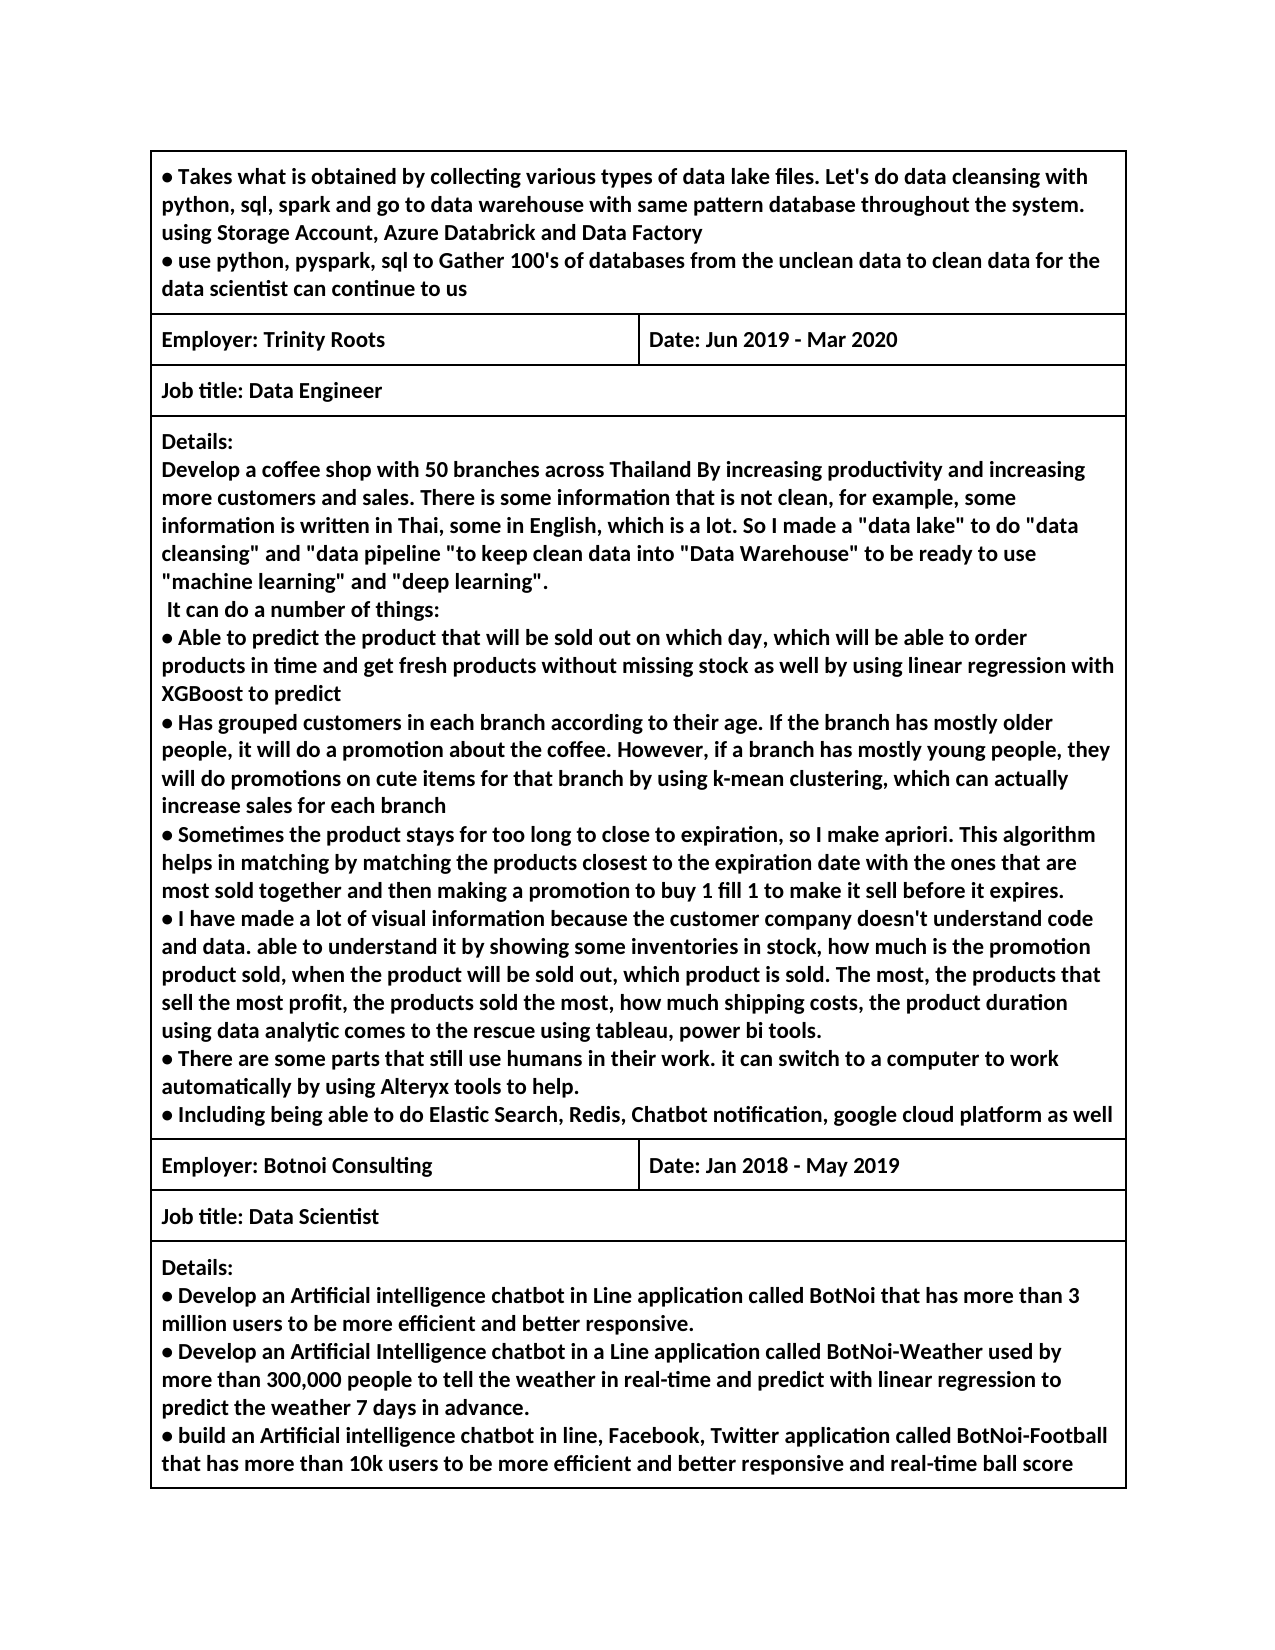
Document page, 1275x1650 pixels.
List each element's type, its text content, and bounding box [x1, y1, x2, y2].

table_cell Job title: Data Scientist [152, 1191, 1125, 1240]
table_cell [152, 1242, 1125, 1487]
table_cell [152, 152, 1125, 313]
table_cell Job title: Data Engineer [152, 366, 1125, 415]
table_cell Employer: Botnoi Consulting [152, 1140, 638, 1189]
table_cell Details: Develop a coffee shop with 50 branches across Thailand By increasing productivity and increasing more customers and sales. There is some information that is not clean, for example, some information is written in Thai, some in English, which is a lot. So I made a "data lake" to do "data cleansing" and "data pipeline "to keep clean data into "Data Warehouse" to be ready to use "machine learning" and "deep learning". It can do a number of things: • Able to predict the product that will be sold out on which day, which will be able to order products in time and get fresh products without missing stock as well by using linear regression with XGBoost to predict • Has grouped customers in each branch according to their age. If the branch has mostly older people, it will do a promotion about the coffee. However, if a branch has mostly young people, they will do promotions on cute items for that branch by using k-mean clustering, which can actually increase sales for each branch • Sometimes the product stays for too long to close to expiration, so I make apriori. This algorithm helps in matching by matching the products closest to the expiration date with the ones that are most sold together and then making a promotion to buy 1 fill 1 to make it sell before it expires. • I have made a lot of visual information because the customer company doesn't understand code and data. able to understand it by showing some inventories in stock, how much is the promotion product sold, when the product will be sold out, which product is sold. The most, the products that sell the most profit, the products sold the most, how much shipping costs, the product duration using data analytic comes to the rescue using tableau, power bi tools. • There are some parts that still use humans in their work. it can switch to a computer to work automatically by using Alteryx tools to help. • Including being able to do Elastic Search, Redis, Chatbot notification, google cloud platform as well [152, 417, 1125, 1138]
table_cell Date: Jun 2019 - Mar 2020 [640, 315, 1125, 364]
table_cell Employer: Trinity Roots [152, 315, 638, 364]
table_cell Date: Jan 2018 - May 2019 [640, 1140, 1125, 1189]
